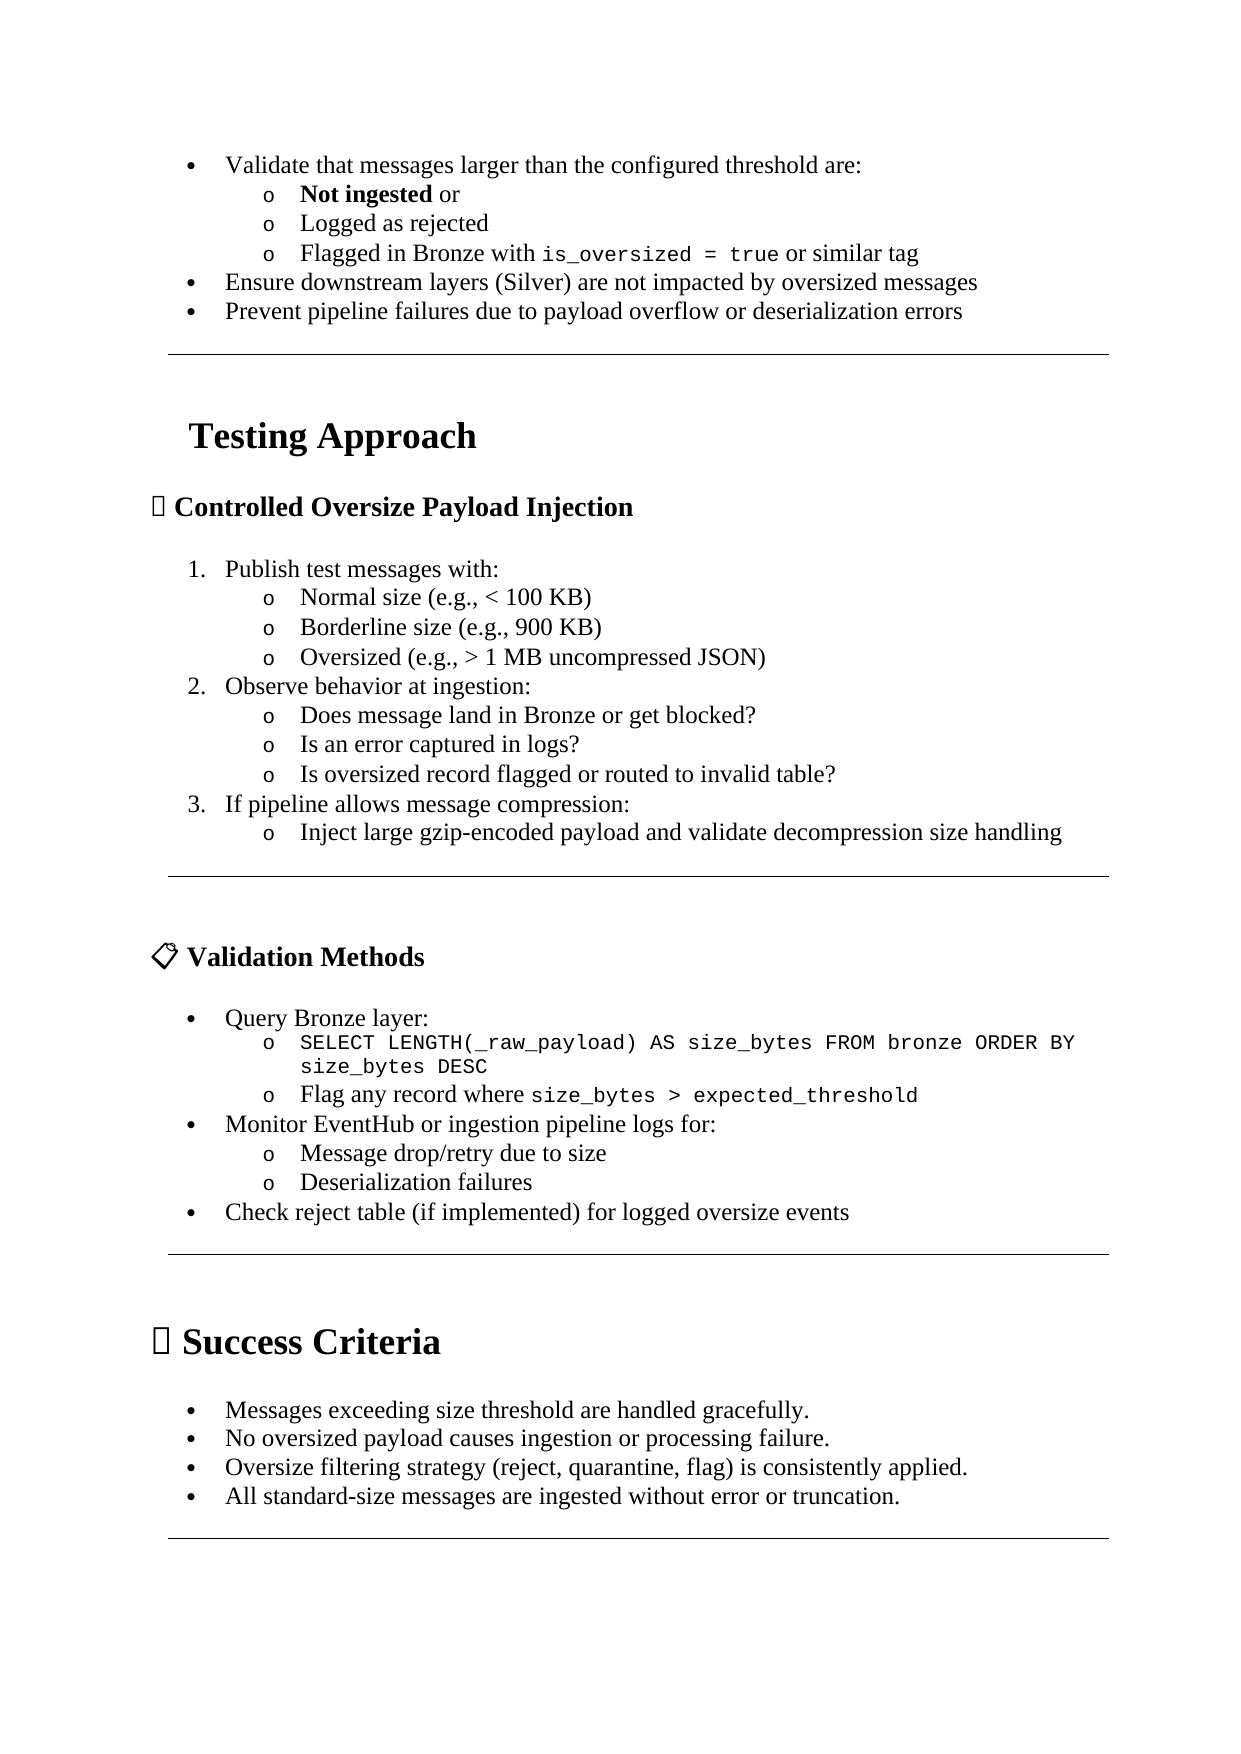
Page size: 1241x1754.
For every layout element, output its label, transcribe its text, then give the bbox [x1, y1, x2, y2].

text 📋 Validation Methods [150, 936, 1090, 974]
list All standard-size messages are ingested without error or truncation. [187, 1481, 1090, 1510]
list Borderline size (e.g., 900 KB) [262, 612, 1090, 642]
list Publish test messages with: [187, 554, 1090, 582]
list Observe behavior at ingestion: [187, 671, 1090, 700]
list No oversized payload causes ingestion or processing failure. [187, 1423, 1090, 1452]
list Validate that messages larger than the configured threshold are: [187, 150, 1090, 179]
list Flag any record where size_bytes > expected_threshold [262, 1079, 1090, 1109]
list Is an error captured in logs? [262, 729, 1090, 759]
text 🧪 Testing Approach [150, 414, 1090, 457]
list Does message land in Bronze or get blocked? [262, 700, 1090, 729]
list Logged as rejected [262, 208, 1090, 238]
text ✅ Success Criteria [150, 1314, 1090, 1366]
list Is oversized record flagged or routed to invalid table? [262, 759, 1090, 789]
list Oversized (e.g., > 1 MB uncompressed JSON) [262, 642, 1090, 671]
list Flagged in Bronze with is_oversized = true or similar tag [262, 238, 1090, 267]
text ✅ Controlled Oversize Payload Injection [150, 486, 1090, 524]
list SELECT LENGTH(_raw_payload) AS size_bytes FROM bronze ORDER BY size_bytes DESC [262, 1032, 1090, 1079]
list Ensure downstream layers (Silver) are not impacted by oversized messages [187, 267, 1090, 296]
list Not ingested or [262, 179, 1090, 208]
list If pipeline allows message compression: [187, 789, 1090, 817]
list Query Bronze layer: [187, 1003, 1090, 1032]
list Monitor EventHub or ingestion pipeline logs for: [187, 1109, 1090, 1138]
list Check reject table (if implemented) for logged oversize events [187, 1197, 1090, 1226]
list Prevent pipeline failures due to payload overflow or deserialization errors [187, 296, 1090, 325]
list Deserialization failures [262, 1167, 1090, 1197]
list Oversize filtering strategy (reject, quarantine, flag) is consistently applied. [187, 1452, 1090, 1481]
list Normal size (e.g., < 100 KB) [262, 582, 1090, 612]
list Messages exceeding size threshold are handled gracefully. [187, 1395, 1090, 1423]
list Message drop/retry due to size [262, 1138, 1090, 1167]
list Inject large gzip-encoded payload and validate decompression size handling [262, 817, 1090, 847]
